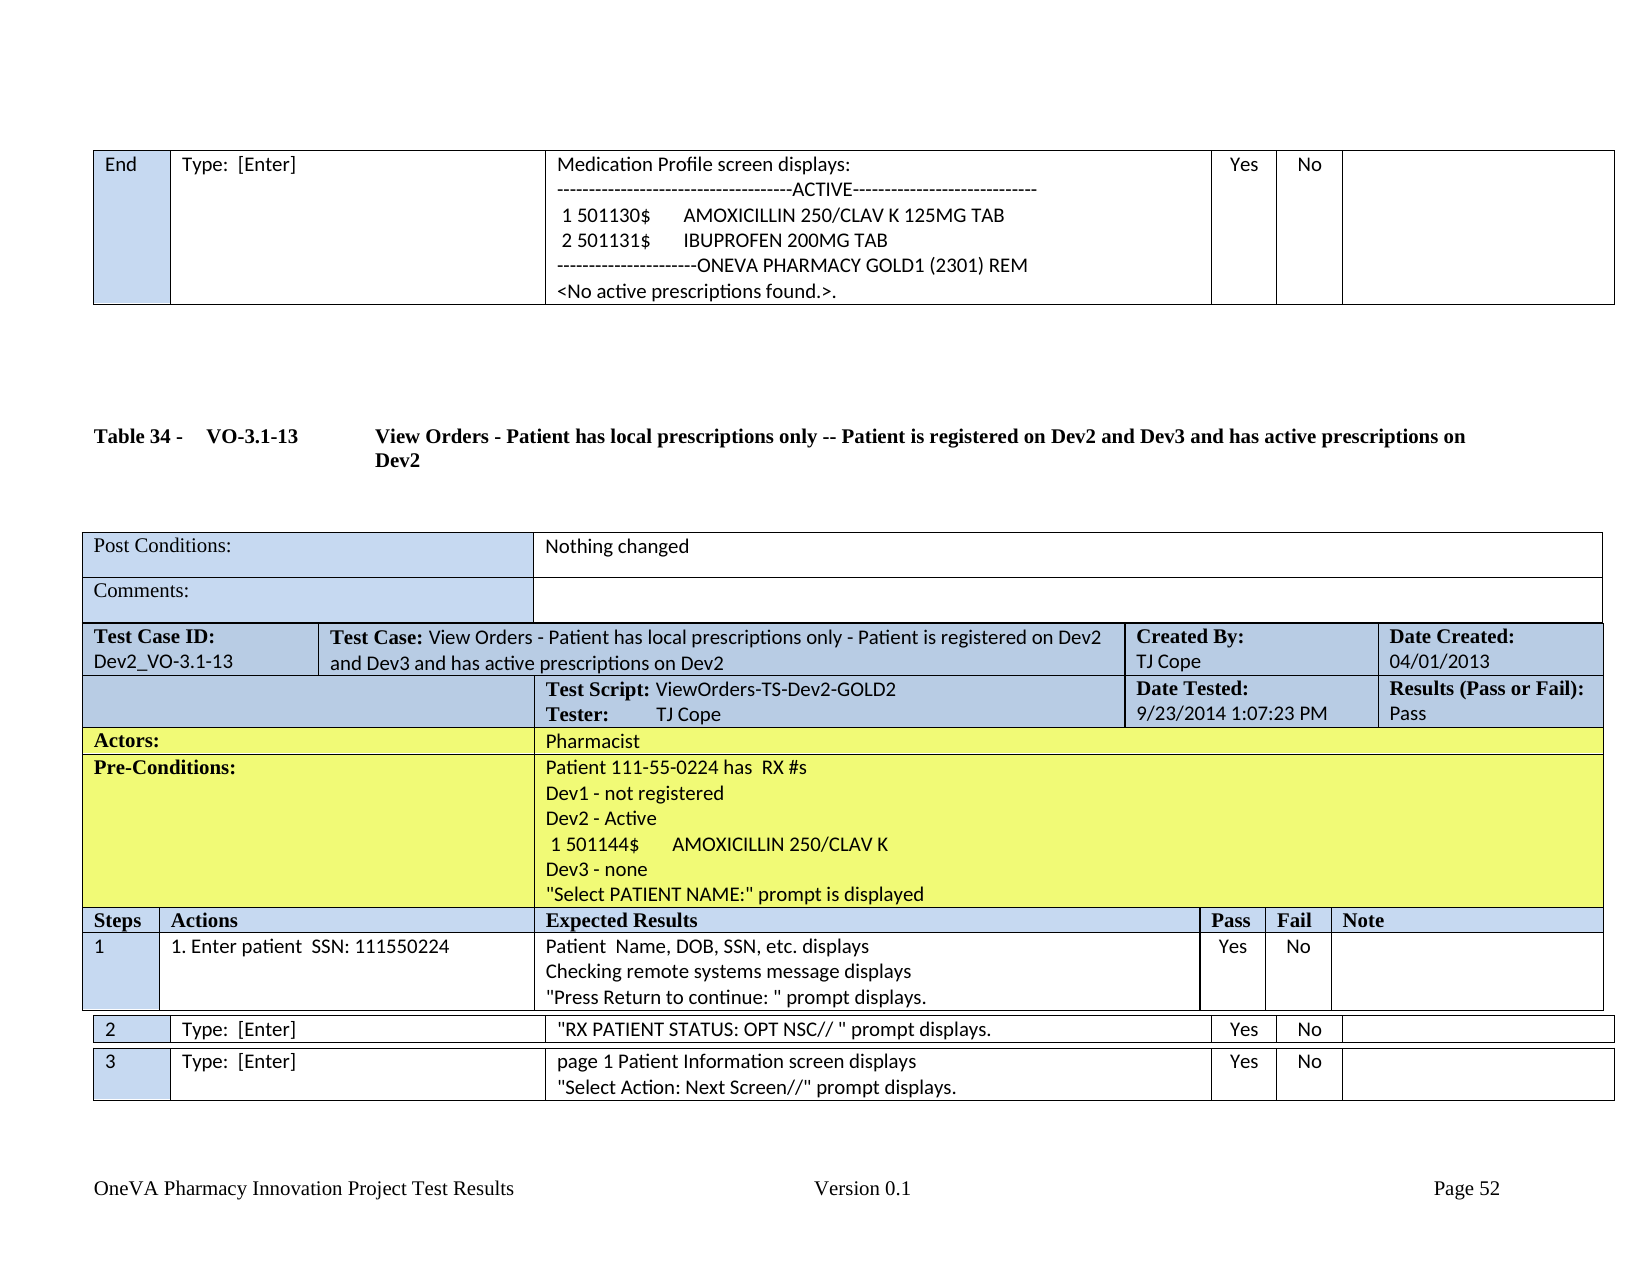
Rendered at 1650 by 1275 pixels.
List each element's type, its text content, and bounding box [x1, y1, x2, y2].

table_header Yes [1212, 1016, 1276, 1042]
table_header 2 [94, 1016, 170, 1042]
table_header [1343, 151, 1614, 303]
table_header Medication Profile screen displays: -------------------------------------ACTIVE----------------------------- 1 501130$ AMOXICILLIN 250/CLAV K 125MG TAB 2 501131$ IBUPROFEN 200MG TAB ----------------------ONEVA PHARMACY GOLD1 (2301) REM <No active prescriptions found.>. [546, 151, 1211, 303]
table_cell [1332, 933, 1603, 1009]
table_header Created By: TJ Cope [1126, 624, 1378, 675]
table_cell Actors: [83, 728, 534, 753]
table_cell Pre-Conditions: [83, 755, 534, 907]
table_header page 1 Patient Information screen displays "Select Action: Next Screen//" prompt displays. [546, 1049, 1211, 1099]
table_header Yes [1212, 151, 1276, 303]
table_cell Pass [1201, 908, 1265, 932]
table_cell Date Tested: 9/23/2014 1:07:23 PM [1126, 676, 1378, 727]
table_cell Patient 111-55-0224 has RX #s Dev1 - not registered Dev2 - Active 1 501144$ AMOXICILLIN 250/CLAV K Dev3 - none "Select PATIENT NAME:" prompt is displayed [535, 755, 1603, 907]
table_cell Test Script: ViewOrders-TS-Dev2-GOLD2 Tester: TJ Cope [535, 676, 1124, 727]
table_header Date Created: 04/01/2013 [1379, 624, 1603, 675]
table_header Type: [Enter] [171, 1049, 545, 1099]
table_cell Pharmacist [535, 728, 1603, 753]
table_cell Yes [1201, 933, 1265, 1009]
table_cell 1. Enter patient SSN: 111550224 [160, 933, 534, 1009]
table_header Type: [Enter] [171, 151, 545, 303]
table_header Nothing changed [534, 533, 1602, 577]
table_header Type: [Enter] [171, 1016, 545, 1042]
text VO-3.1-13 View Orders - Patient has local prescriptions only -- Patient is registered on Dev2 and Dev3 and has active prescriptions on Dev2 [94, 423, 1500, 496]
table_header [1343, 1016, 1614, 1042]
table_cell Results (Pass or Fail): Pass [1379, 676, 1603, 727]
table_cell [534, 578, 1602, 622]
table_header Post Conditions: [83, 533, 533, 577]
table_header Test Case ID: Dev2_VO-3.1-13 [83, 624, 318, 675]
table_header Yes [1212, 1049, 1276, 1099]
table_header No [1277, 1049, 1342, 1099]
table_cell Comments: [83, 578, 533, 622]
table_header "RX PATIENT STATUS: OPT NSC// " prompt displays. [546, 1016, 1211, 1042]
table_header No [1277, 1016, 1342, 1042]
table_header 3 [94, 1049, 170, 1099]
table_cell 1 [83, 933, 159, 1009]
table_cell Actions [160, 908, 534, 932]
table_cell [83, 676, 534, 727]
table_cell Note [1332, 908, 1603, 932]
table_header [1343, 1049, 1614, 1099]
table_cell Steps [83, 908, 159, 932]
table_header End [94, 151, 170, 303]
table_header No [1277, 151, 1342, 303]
table_cell Fail [1266, 908, 1331, 932]
table_cell No [1266, 933, 1331, 1009]
table_cell Patient Name, DOB, SSN, etc. displays Checking remote systems message displays "Press Return to continue: " prompt displays. [535, 933, 1199, 1009]
table_header Test Case: View Orders - Patient has local prescriptions only - Patient is registered on Dev2 and Dev3 and has active prescriptions on Dev2 [319, 624, 1124, 675]
table_cell Expected Results [535, 908, 1199, 932]
